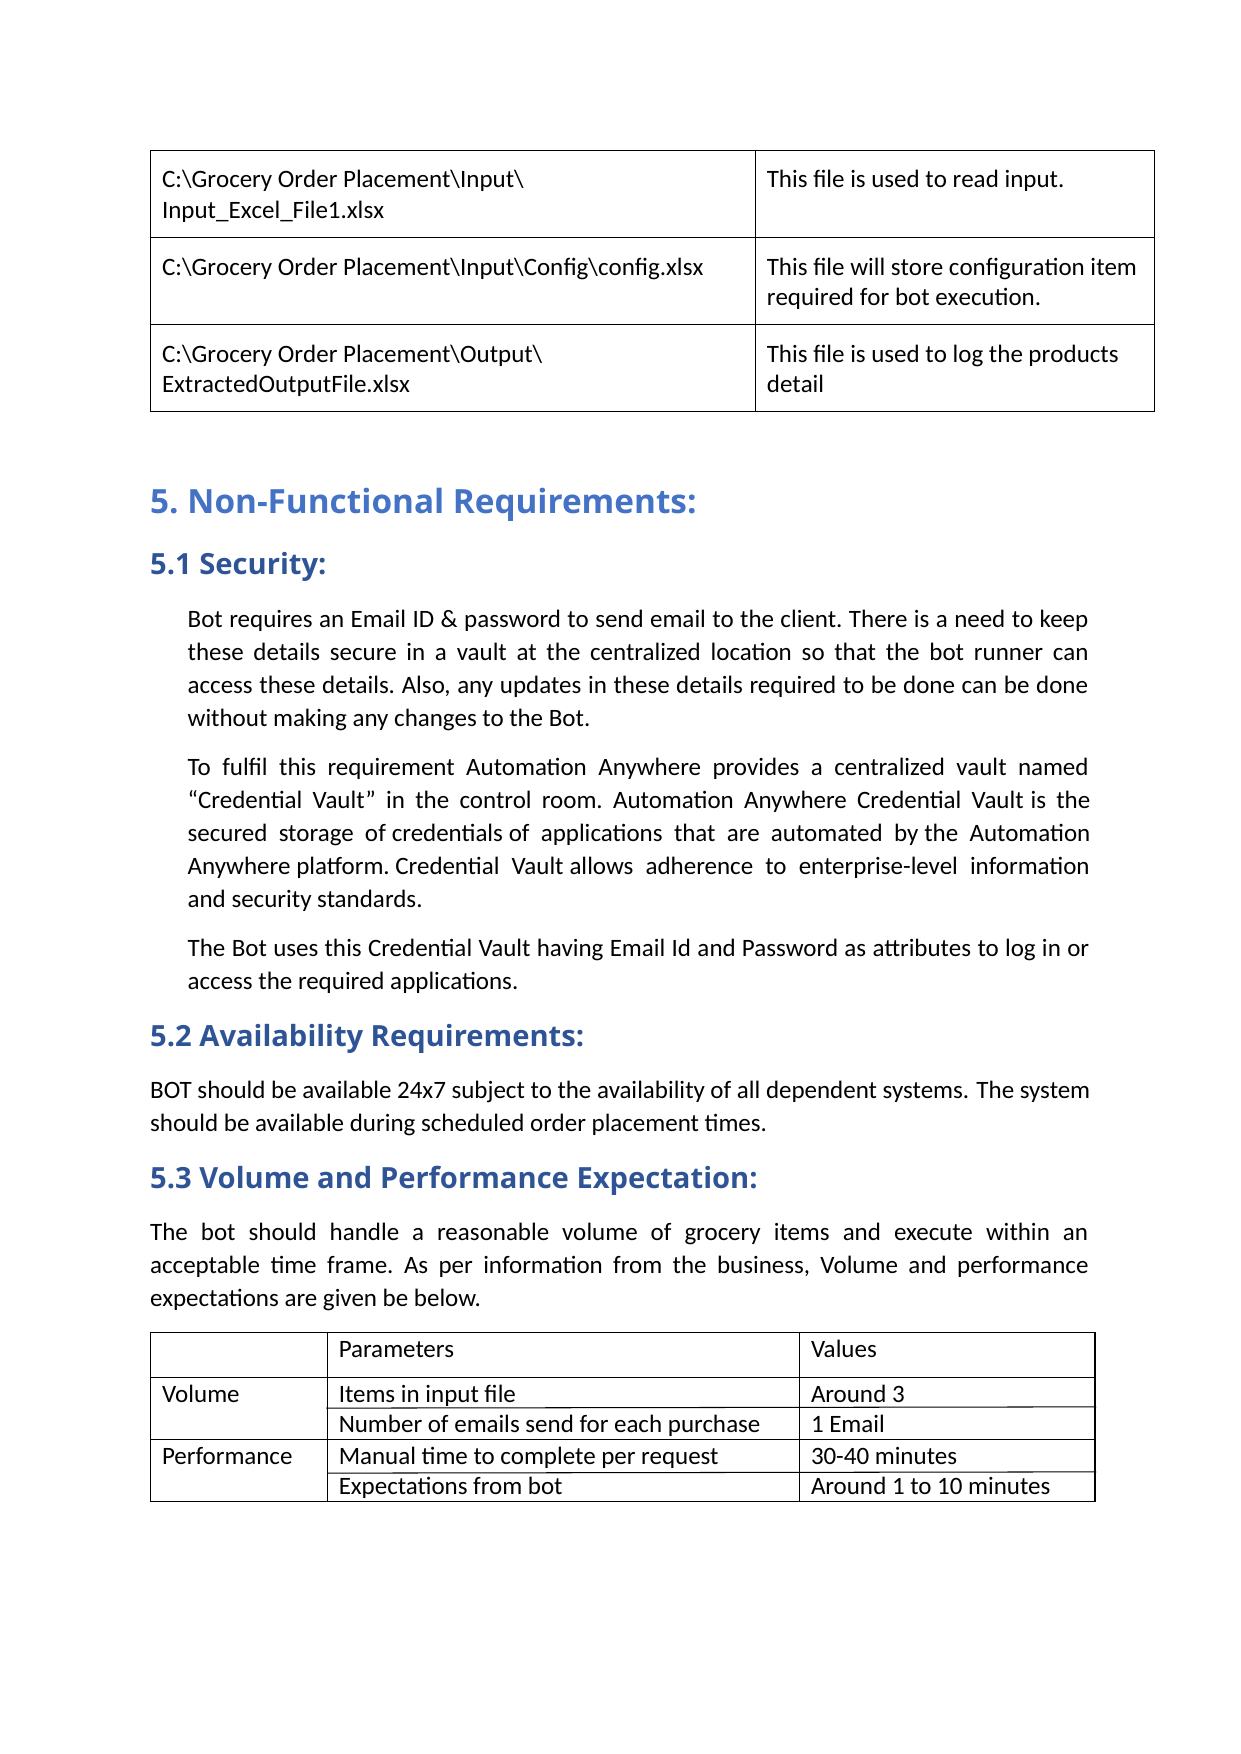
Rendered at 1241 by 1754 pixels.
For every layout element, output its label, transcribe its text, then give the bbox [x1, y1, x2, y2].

table_header Values [800, 1333, 1094, 1377]
table_cell This file will store configuration item required for bot execution. [756, 238, 1154, 324]
table_header [151, 1333, 327, 1377]
table_header Parameters [328, 1333, 799, 1377]
text 5. Non-Functional Requirements: [150, 478, 1090, 523]
text 5.3 Volume and Performance Expectation: [150, 1157, 1090, 1197]
table_cell This file is used to log the products detail [756, 325, 1154, 411]
table_cell C:\Grocery Order Placement\Input\Config\config.xlsx [151, 238, 755, 324]
table_cell C:\Grocery Order Placement\Output\ExtractedOutputFile.xlsx [151, 325, 755, 411]
table_cell 30-40 minutes Around 1 to 10 minutes [800, 1473, 1094, 1501]
table_cell Volume [151, 1378, 327, 1439]
text 5.2 Availability Requirements: [150, 1015, 1090, 1055]
text Bot requires an Email ID & password to send email to the client. There is a need to keep these details secure in a vault at the centralized location so that the bot runner can access these details. Also, any updates in these details required to be done can be done without making any changes to the Bot. [187, 603, 1090, 732]
text 5.1 Security: [150, 543, 1090, 583]
table_cell This file is used to read input. [756, 151, 1154, 237]
text To fulfil this requirement Automation Anywhere provides a centralized vault named “Credential Vault” in the control room. Automation Anywhere Credential Vault is the secured storage of credentials of applications that are automated by the Automation Anywhere platform. Credential Vault allows adherence to enterprise-level information and security standards. [187, 751, 1090, 913]
text The bot should handle a reasonable volume of grocery items and execute within an acceptable time frame. As per information from the business, Volume and performance expectations are given be below. [150, 1217, 1090, 1313]
text The Bot uses this Credential Vault having Email Id and Password as attributes to log in or access the required applications. [187, 933, 1090, 996]
table_cell Around 3 1 Email [800, 1378, 1094, 1406]
text BOT should be available 24x7 subject to the availability of all dependent systems. The system should be available during scheduled order placement times. [150, 1074, 1090, 1138]
table_cell Around 3 1 Email [800, 1408, 1094, 1439]
table_cell Manual time to complete per request Expectations from bot [328, 1440, 799, 1472]
table_cell Items in input file Number of emails send for each purchase [328, 1408, 799, 1439]
table_cell Performance [151, 1440, 327, 1501]
table_cell Items in input file Number of emails send for each purchase [328, 1378, 799, 1407]
table_cell Manual time to complete per request Expectations from bot [328, 1473, 799, 1501]
table_cell 30-40 minutes Around 1 to 10 minutes [800, 1440, 1094, 1471]
table_cell C:\Grocery Order Placement\Input\Input_Excel_File1.xlsx [151, 151, 755, 237]
